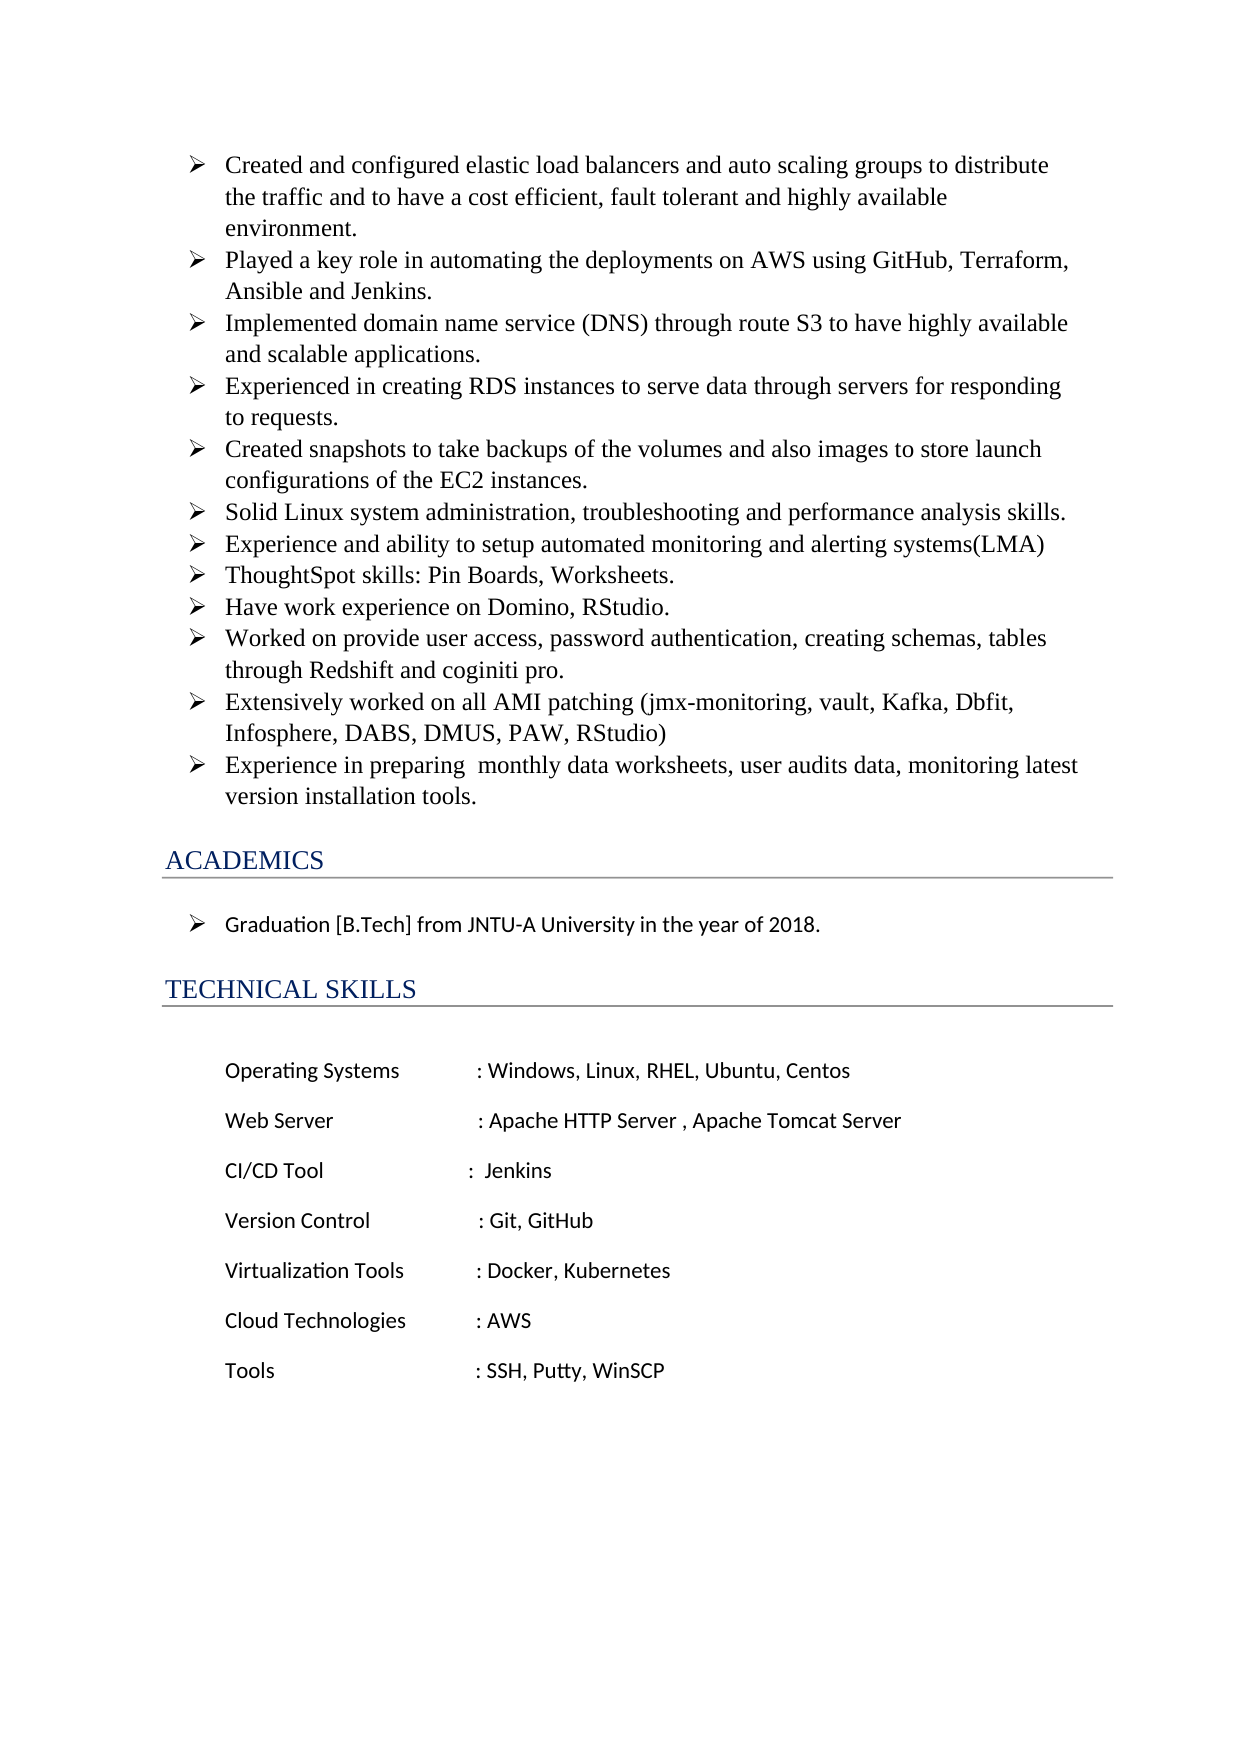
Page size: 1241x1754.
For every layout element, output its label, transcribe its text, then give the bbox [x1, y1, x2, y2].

list Played a key role in automating the deployments on AWS using GitHub, Terraform, Ansible and Jenkins. [187, 245, 1079, 305]
list Solid Linux system administration, troubleshooting and performance analysis skills. [187, 497, 1079, 526]
subtitle TECHNICAL SKILLS [165, 973, 1090, 1004]
list Created snapshots to take backups of the volumes and also images to store launch configurations of the EC2 instances. [187, 434, 1079, 494]
list Created and configured elastic load balancers and auto scaling groups to distribute the traffic and to have a cost efficient, fault tolerant and highly available environment. [187, 150, 1079, 242]
list Extensively worked on all AMI patching (jmx-monitoring, vault, Kafka, Dbfit, Infosphere, DABS, DMUS, PAW, RStudio) [187, 687, 1079, 747]
text Operating Systems : Windows, Linux, RHEL, Ubuntu, Centos [150, 1039, 1090, 1089]
list Worked on provide user access, password authentication, creating schemas, tables through Redshift and coginiti pro. [187, 623, 1079, 684]
list Experience and ability to setup automated monitoring and alerting systems(LMA) [187, 529, 1079, 557]
text CI/CD Tool : Jenkins [150, 1139, 1090, 1189]
list Experience in preparing monthly data worksheets, user audits data, monitoring latest version installation tools. [187, 750, 1079, 810]
text Virtualization Tools : Docker, Kubernetes [150, 1239, 1090, 1289]
text Tools : SSH, Putty, WinSCP [150, 1339, 1090, 1389]
list Graduation [B.Tech] from JNTU-A University in the year of 2018. [187, 911, 1079, 938]
list ThoughtSpot skills: Pin Boards, Worksheets. [187, 560, 1079, 589]
list Experienced in creating RDS instances to serve data through servers for responding to requests. [187, 371, 1079, 431]
subtitle ACADEMICS [165, 844, 1090, 876]
text Version Control : Git, GitHub [150, 1189, 1090, 1239]
text Cloud Technologies : AWS [150, 1289, 1090, 1339]
text Web Server : Apache HTTP Server , Apache Tomcat Server [150, 1089, 1090, 1139]
list Have work experience on Domino, RStudio. [187, 592, 1079, 621]
list Implemented domain name service (DNS) through route S3 to have highly available and scalable applications. [187, 308, 1079, 368]
